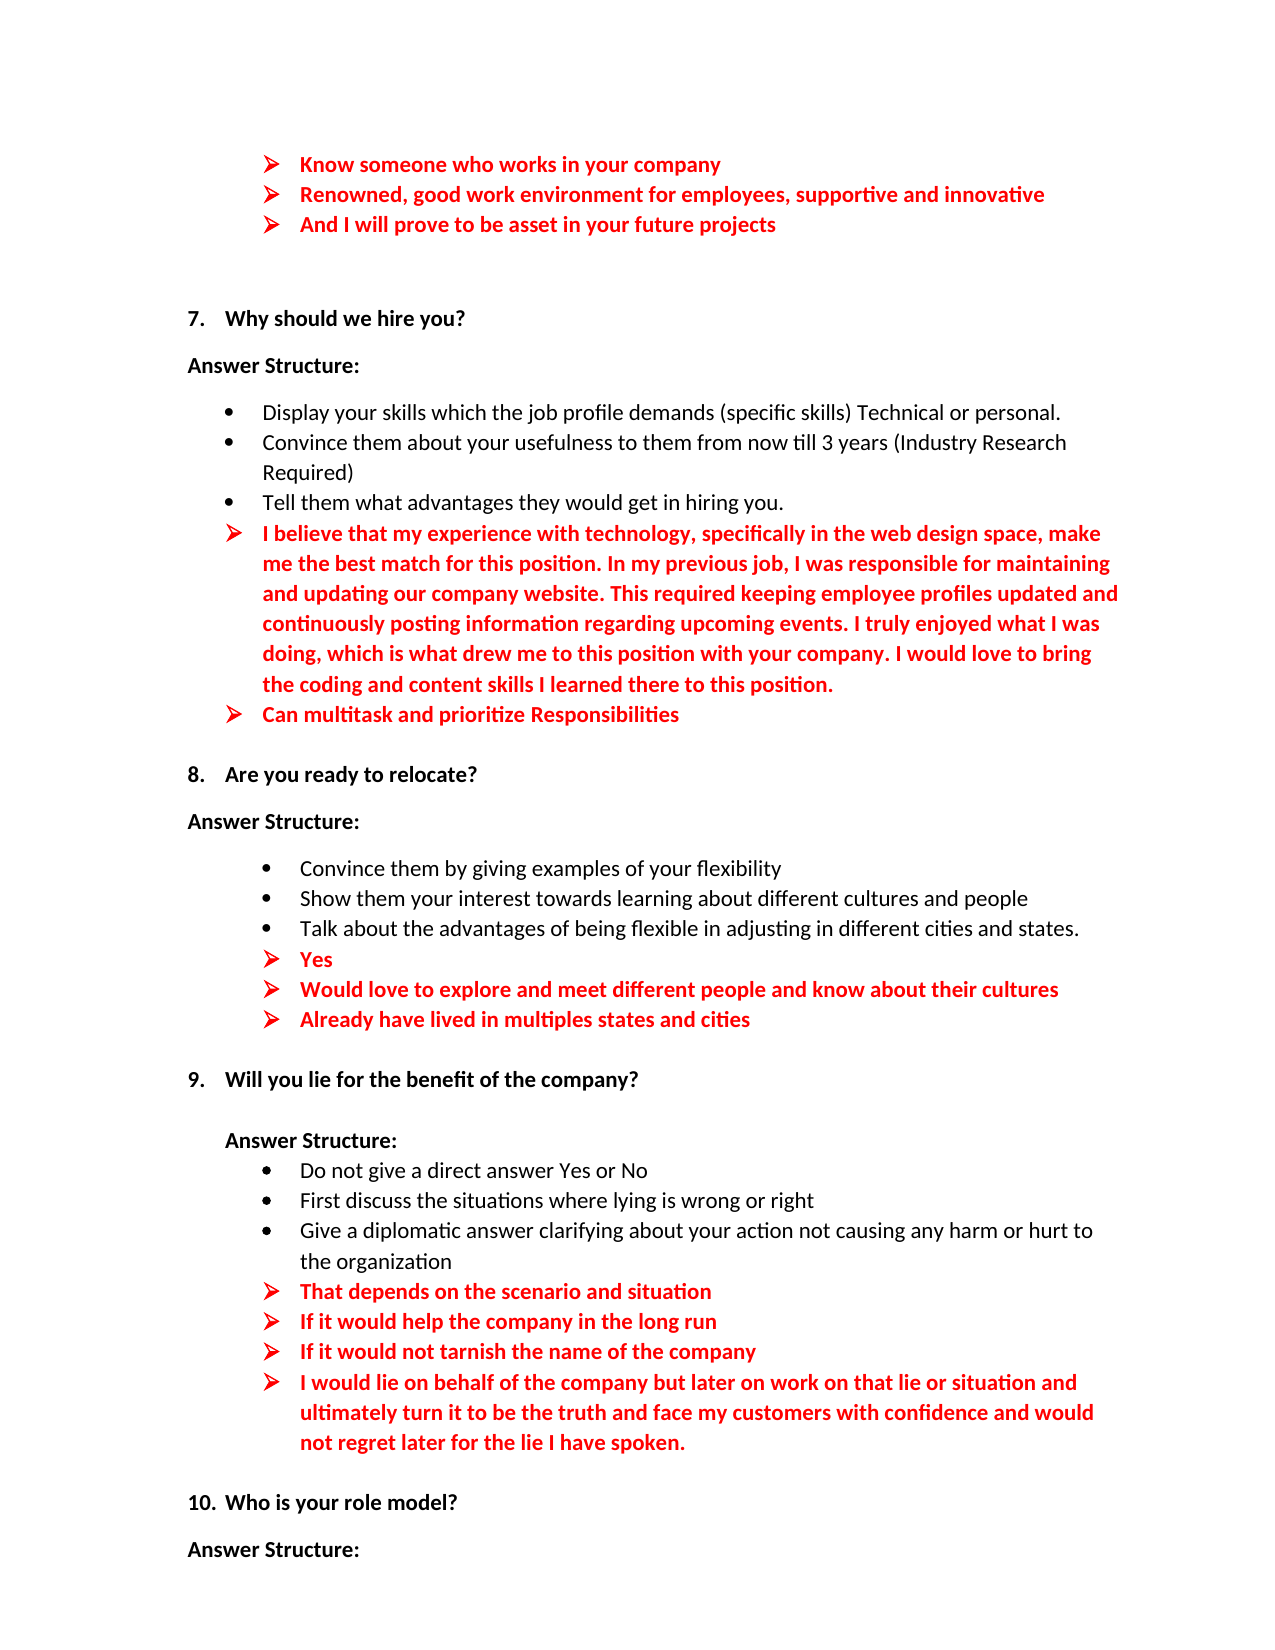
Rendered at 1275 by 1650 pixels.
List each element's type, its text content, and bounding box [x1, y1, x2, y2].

list That depends on the scenario and situation [262, 1277, 1125, 1305]
list Are you ready to relocate? [187, 760, 1125, 788]
list Do not give a direct answer Yes or No [262, 1156, 1125, 1184]
list Tell them what advantages they would get in hiring you. [225, 488, 1125, 517]
list Convince them about your usefulness to them from now till 3 years (Industry Research Required) [225, 428, 1125, 486]
list Would love to explore and meet different people and know about their cultures [262, 975, 1125, 1003]
list And I will prove to be asset in your future projects [262, 210, 1125, 238]
list Can multitask and prioritize Responsibilities [225, 700, 1125, 728]
list I believe that my experience with technology, specifically in the web design space, make me the best match for this position. In my previous job, I was responsible for maintaining and updating our company website. This required keeping employee profiles updated and continuously posting information regarding upcoming events. I truly enjoyed what I was doing, which is what drew me to this position with your company. I would love to bring the coding and content skills I learned there to this position. [225, 519, 1125, 698]
text Answer Structure: [187, 1535, 1125, 1563]
text Answer Structure: [187, 807, 1125, 835]
list Already have lived in multiples states and cities [262, 1005, 1125, 1033]
list Renowned, good work environment for employees, supportive and innovative [262, 180, 1125, 208]
list Convince them by giving examples of your flexibility [262, 854, 1125, 882]
text Answer Structure: [187, 351, 1125, 379]
list If it would help the company in the long run [262, 1307, 1125, 1335]
list Know someone who works in your company [262, 150, 1125, 178]
list Give a diplomatic answer clarifying about your action not causing any harm or hurt to the organization [262, 1217, 1125, 1275]
list Display your skills which the job profile demands (specific skills) Technical or personal. [225, 398, 1125, 426]
list First discuss the situations where lying is wrong or right [262, 1186, 1125, 1214]
list Yes [262, 945, 1125, 973]
list I would lie on behalf of the company but later on work on that lie or situation and ultimately turn it to be the truth and face my customers with confidence and would not regret later for the lie I have spoken. [262, 1368, 1125, 1456]
list Show them your interest towards learning about different cultures and people [262, 884, 1125, 912]
list Why should we hire you? [187, 304, 1125, 332]
list If it would not tarnish the name of the company [262, 1337, 1125, 1366]
list Will you lie for the benefit of the company? [187, 1066, 1125, 1094]
list Talk about the advantages of being flexible in adjusting in different cities and states. [262, 914, 1125, 943]
list Who is your role model? [187, 1488, 1125, 1517]
list Answer Structure: [225, 1126, 1125, 1154]
